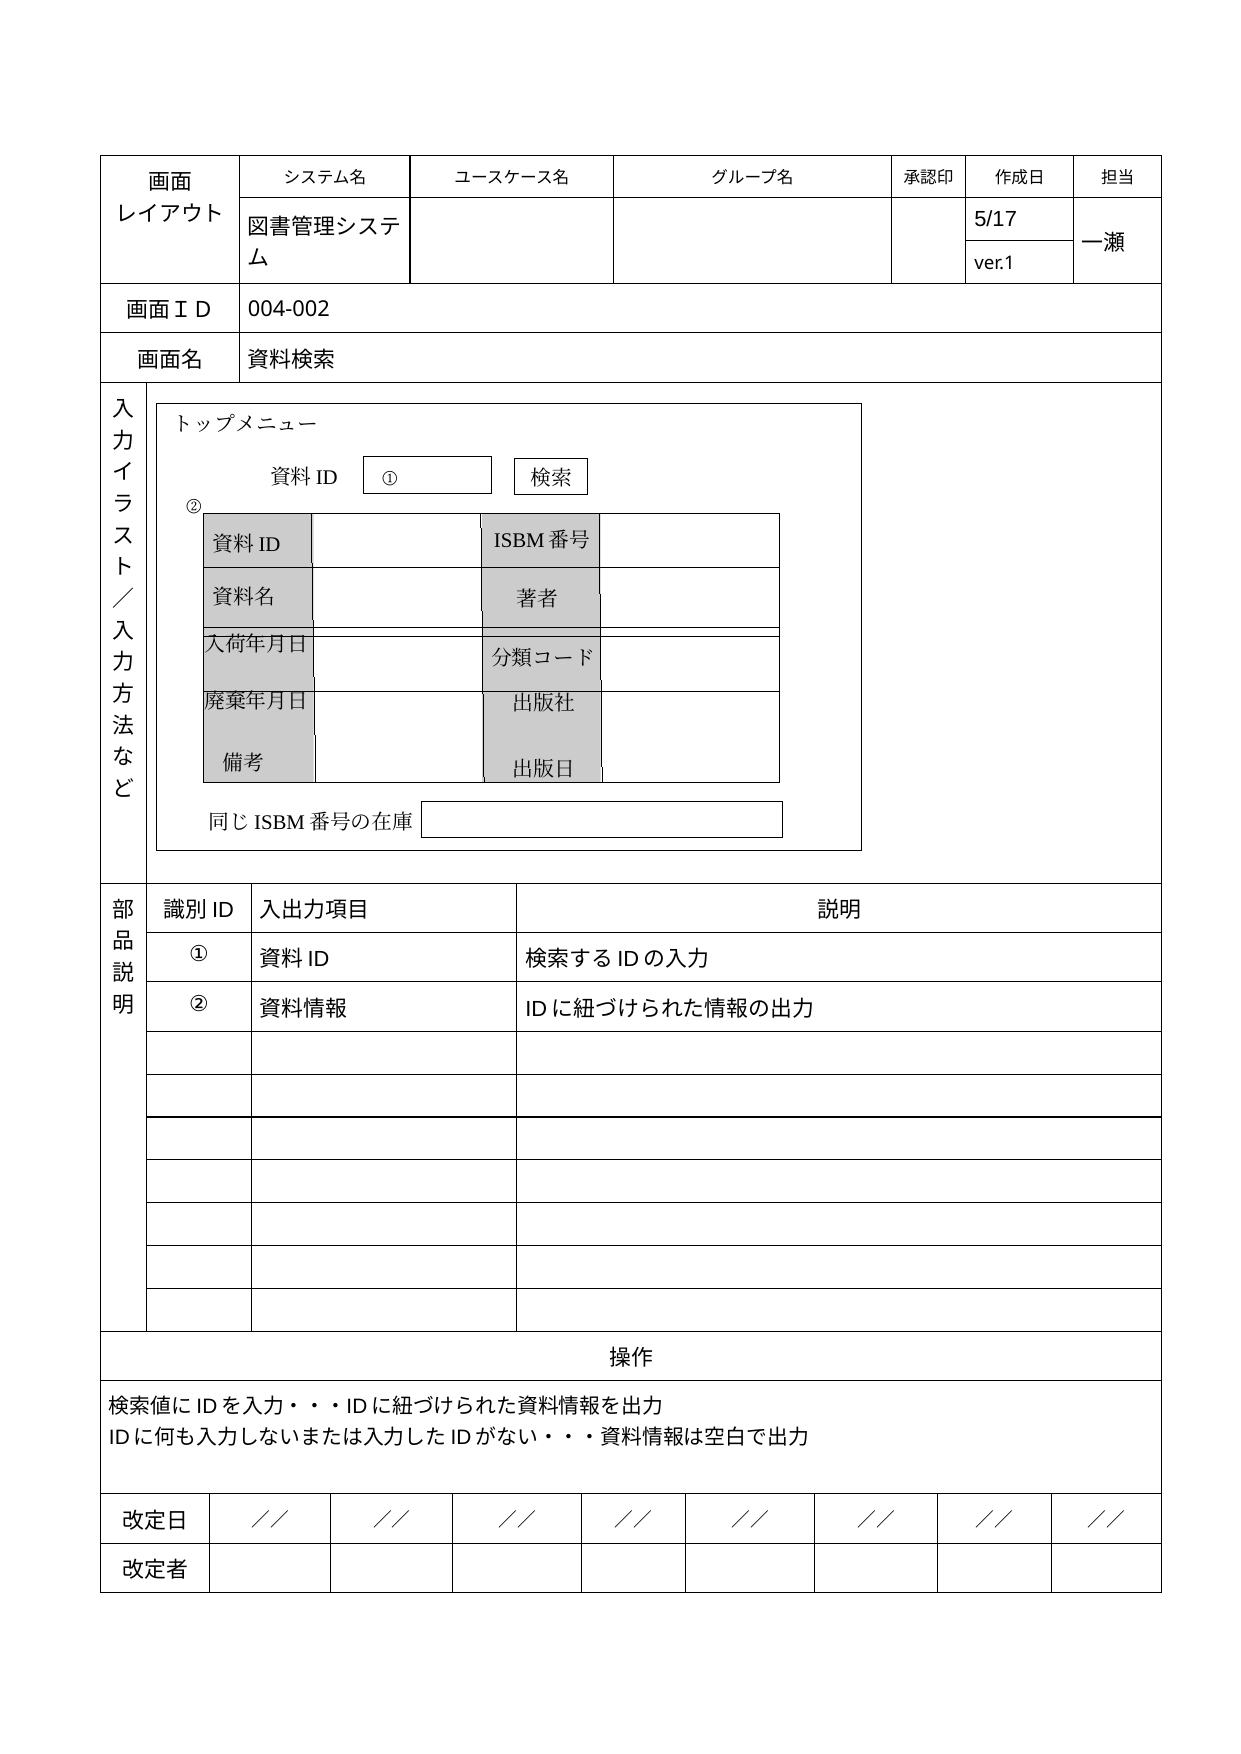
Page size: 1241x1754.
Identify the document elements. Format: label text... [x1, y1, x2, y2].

table_cell [517, 1160, 1161, 1202]
table_cell ／／ [210, 1494, 330, 1543]
table_header 担当 [1074, 156, 1161, 197]
table_cell [252, 1075, 516, 1116]
table_cell [892, 198, 965, 283]
table_cell [517, 1075, 1161, 1116]
table_cell [252, 1246, 516, 1288]
table_cell 識別ID [147, 884, 251, 932]
table_cell 改定者 [101, 1544, 209, 1592]
table_cell [252, 1032, 516, 1073]
table_cell ／／ [582, 1494, 685, 1543]
table_cell [147, 1246, 251, 1288]
table_cell [331, 1544, 452, 1592]
table_header 承認印 [892, 156, 965, 197]
table_cell [147, 1160, 251, 1202]
table_cell [815, 1544, 937, 1592]
table_cell [517, 1289, 1161, 1331]
table_cell [147, 1032, 251, 1073]
table_cell ／／ [815, 1494, 937, 1543]
table_cell 入出力項目 [252, 884, 516, 932]
table_cell [252, 1118, 516, 1159]
table_cell 検索値にIDを入力・・・IDに紐づけられた資料情報を出力 IDに何も入力しないまたは入力したIDがない・・・資料情報は空白で出力 [101, 1381, 1161, 1493]
table_cell [453, 1544, 581, 1592]
table_cell 入力イラスト／入力方法など [101, 383, 146, 882]
table_cell ① [147, 933, 251, 981]
table_cell [517, 1203, 1161, 1245]
table_cell 一瀬 [1074, 198, 1161, 283]
table_cell [147, 1289, 251, 1331]
table_cell [686, 1544, 814, 1592]
table_cell 5/17 [966, 198, 1073, 240]
table_header 画面 レイアウト [101, 156, 239, 283]
table_cell ② [147, 982, 251, 1031]
table_cell [938, 1544, 1051, 1592]
table_cell IDに紐づけられた情報の出力 [517, 982, 1161, 1031]
table_cell [252, 1160, 516, 1202]
table_cell [147, 1075, 251, 1116]
table_cell 資料情報 [252, 982, 516, 1031]
table_cell [582, 1544, 685, 1592]
table_cell 操作 [101, 1332, 1161, 1380]
table_cell ／／ [938, 1494, 1051, 1543]
table_header グループ名 [614, 156, 891, 197]
table_cell ver.1 [966, 241, 1073, 283]
table_cell 検索するIDの入力 [517, 933, 1161, 981]
table_header システム名 [240, 156, 409, 197]
table_cell 部品説明 [101, 884, 146, 1331]
table_cell ／／ [1052, 1494, 1161, 1543]
table_cell ／／ [686, 1494, 814, 1543]
table_cell [1052, 1544, 1161, 1592]
table_header 作成日 [966, 156, 1073, 197]
table_cell [252, 1289, 516, 1331]
table_cell [411, 198, 613, 283]
table_cell [147, 1203, 251, 1245]
table_cell [147, 1118, 251, 1159]
table_cell [147, 383, 1161, 882]
table_cell [614, 198, 891, 283]
table_cell 改定日 [101, 1494, 209, 1543]
table_cell 画面名 [101, 333, 239, 382]
table_cell 資料検索 [240, 333, 1161, 382]
table_cell [517, 1118, 1161, 1159]
table_cell 004-002 [240, 284, 1161, 332]
table_cell [252, 1203, 516, 1245]
table_cell [210, 1544, 330, 1592]
table_header ユースケース名 [411, 156, 613, 197]
table_cell 図書管理システム [240, 198, 409, 283]
table_cell 説明 [517, 884, 1161, 932]
table_cell [517, 1246, 1161, 1288]
table_cell 画面ＩＤ [101, 284, 239, 332]
table_cell [517, 1032, 1161, 1073]
table_cell ／／ [453, 1494, 581, 1543]
table_cell ／／ [331, 1494, 452, 1543]
table_cell 資料ID [252, 933, 516, 981]
